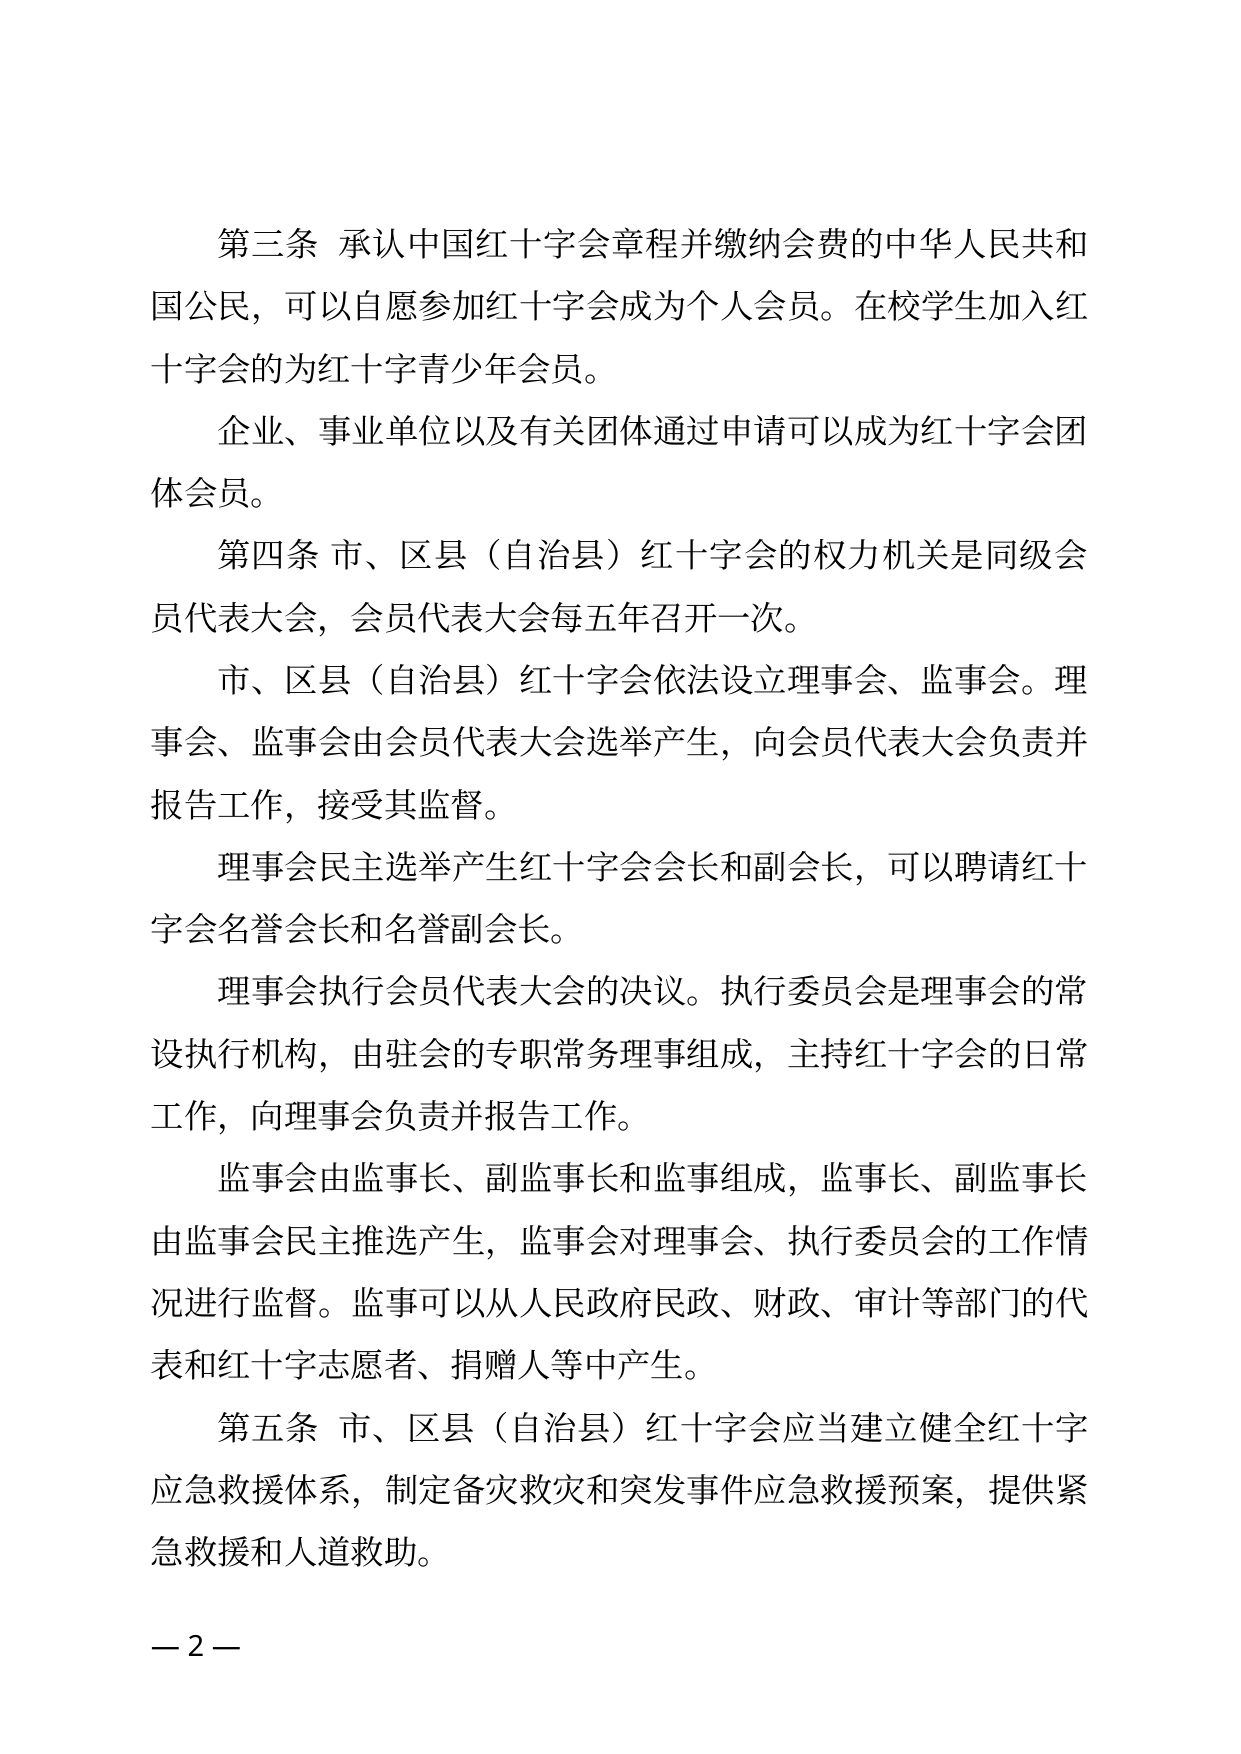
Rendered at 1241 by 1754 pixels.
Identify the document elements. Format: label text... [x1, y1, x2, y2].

text 理事会执行会员代表大会的决议。执行委员会是理事会的常设执行机构，由驻会的专职常务理事组成，主持红十字会的日常工作，向理事会负责并报告工作。 [151, 954, 1089, 1141]
text 第三条 承认中国红十字会章程并缴纳会费的中华人民共和国公民，可以自愿参加红十字会成为个人会员。在校学生加入红十字会的为红十字青少年会员。 [151, 207, 1089, 393]
text 企业、事业单位以及有关团体通过申请可以成为红十字会团体会员。 [151, 393, 1089, 518]
text 第四条 市、区县（自治县）红十字会的权力机关是同级会员代表大会，会员代表大会每五年召开一次。 [151, 518, 1089, 643]
text 监事会由监事长、副监事长和监事组成，监事长、副监事长由监事会民主推选产生，监事会对理事会、执行委员会的工作情况进行监督。监事可以从人民政府民政、财政、审计等部门的代表和红十字志愿者、捐赠人等中产生。 [151, 1141, 1089, 1390]
text 第五条 市、区县（自治县）红十字会应当建立健全红十字应急救援体系，制定备灾救灾和突发事件应急救援预案，提供紧急救援和人道救助。 [151, 1390, 1089, 1577]
text 理事会民主选举产生红十字会会长和副会长，可以聘请红十字会名誉会长和名誉副会长。 [151, 829, 1089, 954]
text 市、区县（自治县）红十字会依法设立理事会、监事会。理事会、监事会由会员代表大会选举产生，向会员代表大会负责并报告工作，接受其监督。 [151, 643, 1089, 829]
